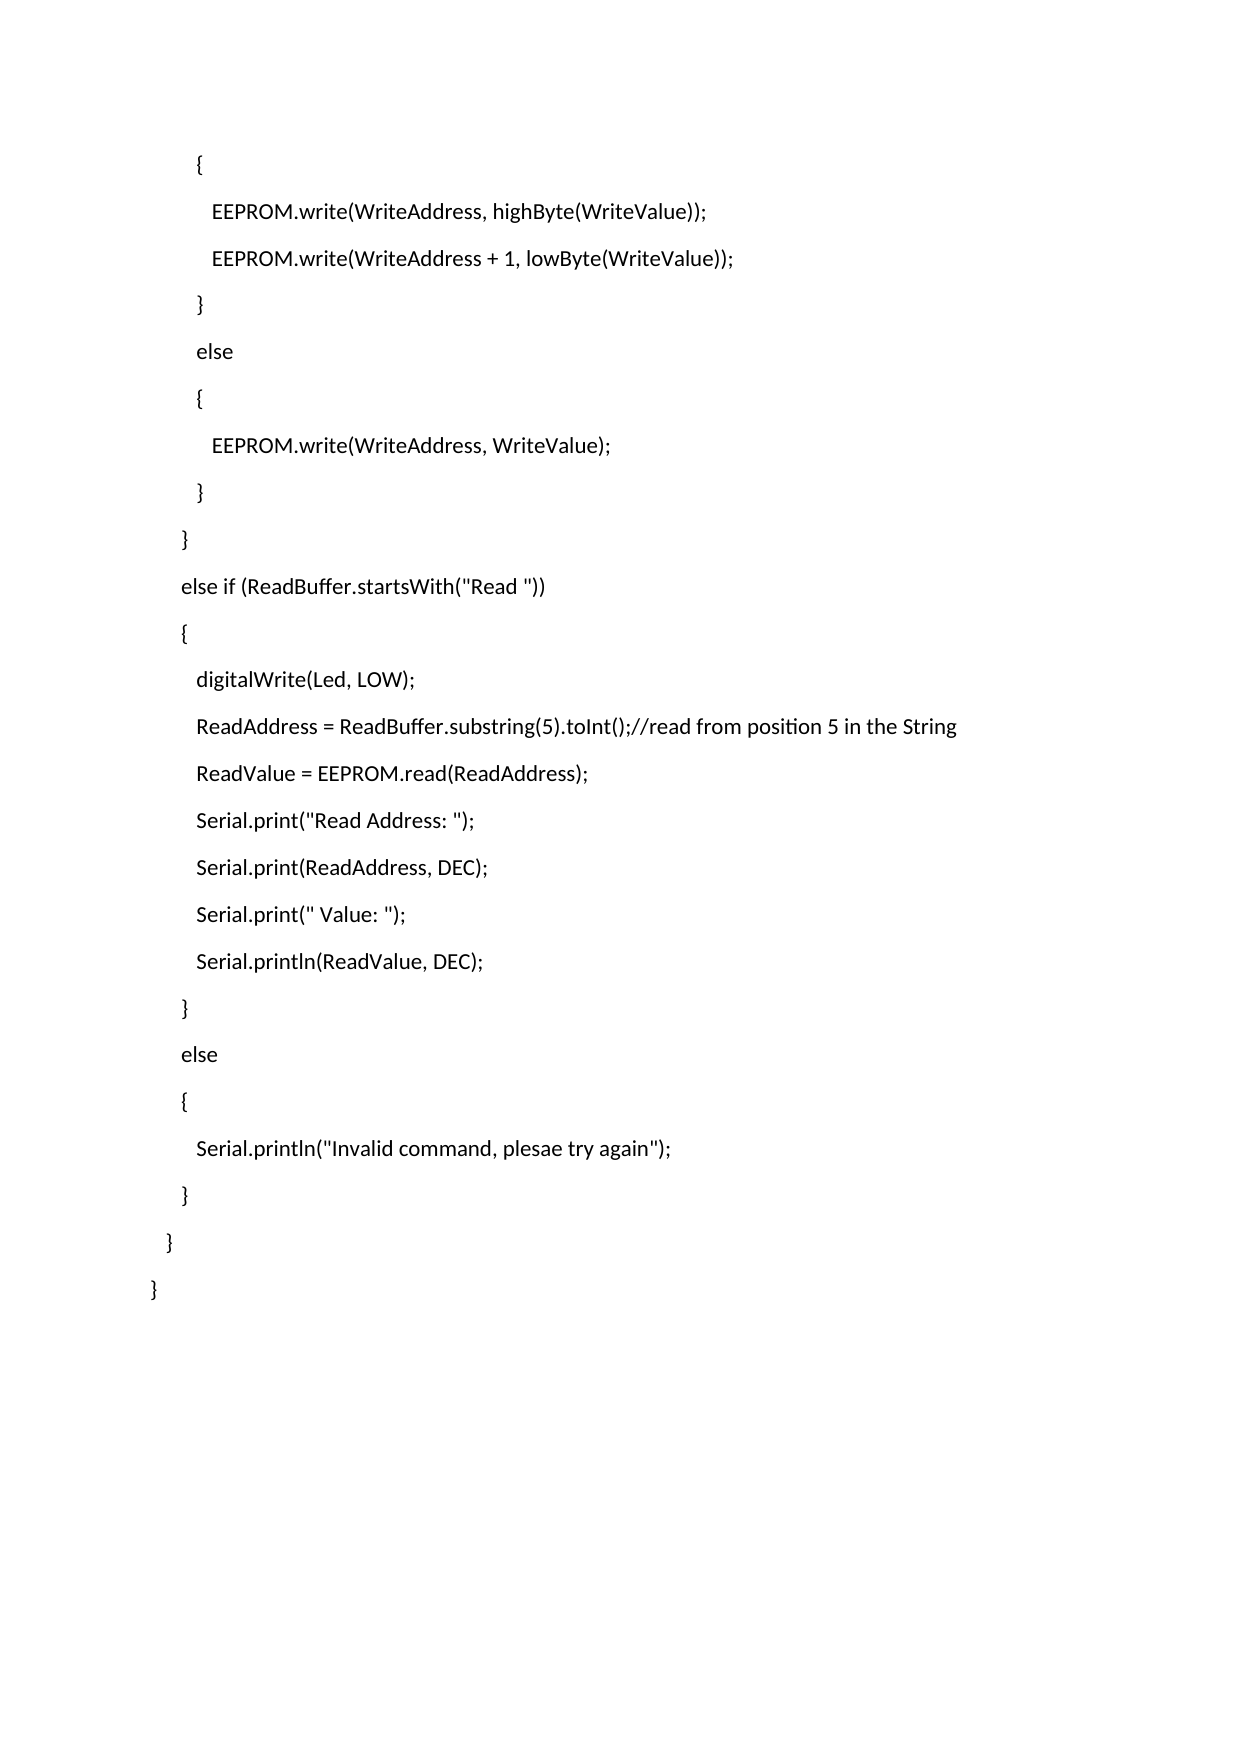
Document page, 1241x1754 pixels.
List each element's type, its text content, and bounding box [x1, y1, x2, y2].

text } [150, 1228, 1090, 1256]
text { [150, 384, 1090, 412]
text digitalWrite(Led, LOW); [150, 666, 1090, 694]
text { [150, 619, 1090, 647]
text } [150, 478, 1090, 506]
text } [150, 291, 1090, 319]
text } [150, 1275, 1090, 1303]
text ReadValue = EEPROM.read(ReadAddress); [150, 759, 1090, 787]
text Serial.println(ReadValue, DEC); [150, 947, 1090, 975]
text EEPROM.write(WriteAddress, highByte(WriteValue)); [150, 197, 1090, 225]
text { [150, 150, 1090, 178]
text else [150, 1041, 1090, 1069]
text else [150, 337, 1090, 366]
text } [150, 525, 1090, 553]
text { [150, 1087, 1090, 1116]
text EEPROM.write(WriteAddress + 1, lowByte(WriteValue)); [150, 244, 1090, 272]
text ReadAddress = ReadBuffer.substring(5).toInt();//read from position 5 in the String [150, 712, 1090, 741]
text Serial.print(ReadAddress, DEC); [150, 853, 1090, 881]
text } [150, 994, 1090, 1022]
text else if (ReadBuffer.startsWith("Read ")) [150, 572, 1090, 600]
text EEPROM.write(WriteAddress, WriteValue); [150, 431, 1090, 459]
text Serial.print(" Value: "); [150, 900, 1090, 928]
text Serial.println("Invalid command, plesae try again"); [150, 1134, 1090, 1162]
text Serial.print("Read Address: "); [150, 806, 1090, 834]
text } [150, 1181, 1090, 1209]
